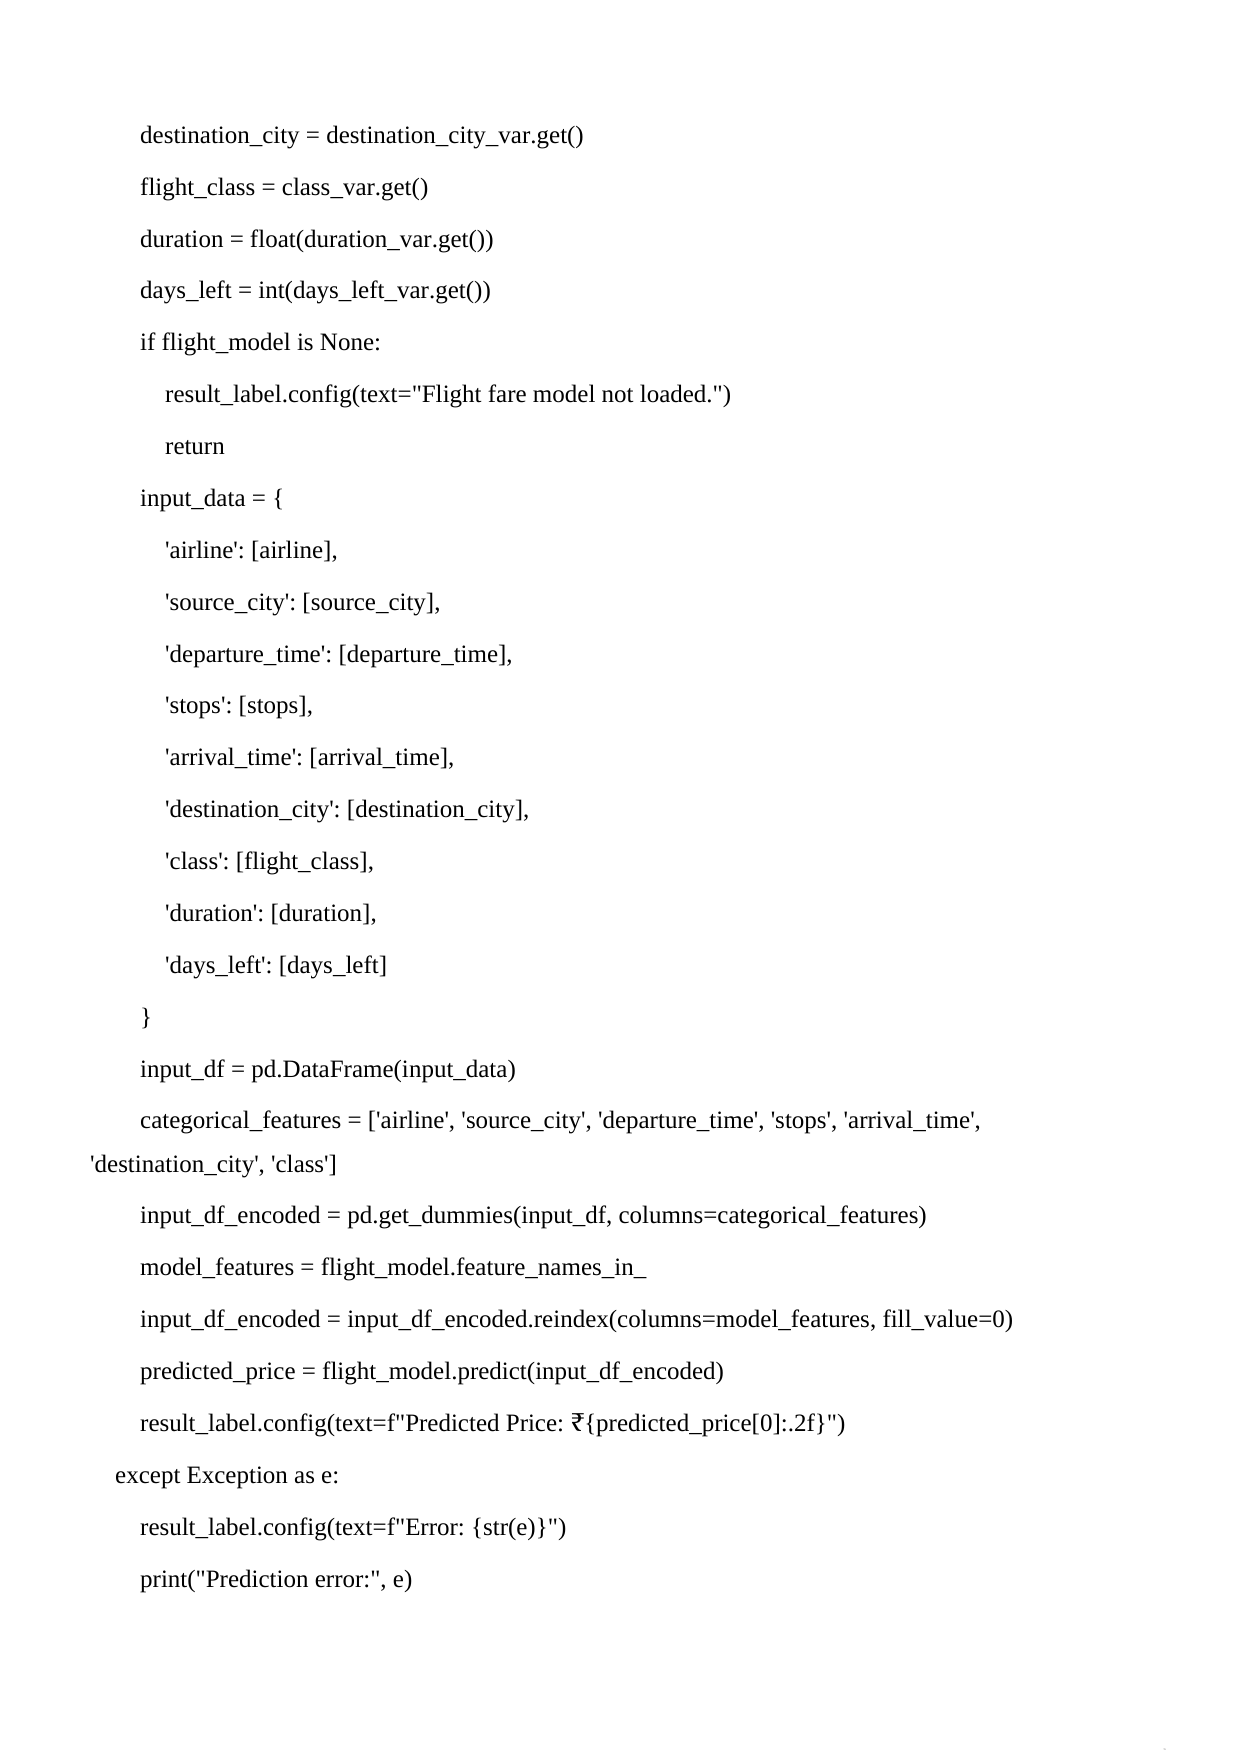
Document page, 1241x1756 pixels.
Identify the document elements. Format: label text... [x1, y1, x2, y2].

text days_left = int(days_left_var.get()) [90, 276, 1124, 304]
text input_df_encoded = pd.get_dummies(input_df, columns=categorical_features) [90, 1201, 1124, 1229]
text } [90, 1002, 1124, 1031]
text input_df = pd.DataFrame(input_data) [90, 1054, 1124, 1082]
text input_df_encoded = input_df_encoded.reindex(columns=model_features, fill_value=0) [90, 1304, 1124, 1333]
text return [90, 431, 1124, 460]
text print("Prediction error:", e) [90, 1564, 1124, 1592]
text 'airline': [airline], [90, 535, 1124, 564]
text 'class': [flight_class], [90, 846, 1124, 875]
text result_label.config(text=f"Error: {str(e)}") [90, 1512, 1124, 1541]
text destination_city = destination_city_var.get() [90, 120, 1124, 149]
text duration = float(duration_var.get()) [90, 224, 1124, 252]
text 'arrival_time': [arrival_time], [90, 742, 1124, 771]
text if flight_model is None: [90, 327, 1124, 356]
text result_label.config(text=f"Predicted Price: ₹{predicted_price[0]:.2f}") [90, 1408, 1124, 1437]
text input_data = { [90, 483, 1124, 512]
text 'stops': [stops], [90, 691, 1124, 719]
text result_label.config(text="Flight fare model not loaded.") [90, 379, 1124, 408]
text model_features = flight_model.feature_names_in_ [90, 1252, 1124, 1281]
text categorical_features = ['airline', 'source_city', 'departure_time', 'stops', 'arrival_time', 'destination_city', 'class'] [90, 1106, 1124, 1177]
text flight_class = class_var.get() [90, 172, 1124, 201]
text 'source_city': [source_city], [90, 587, 1124, 616]
text 'departure_time': [departure_time], [90, 639, 1124, 667]
text 'days_left': [days_left] [90, 950, 1124, 979]
text 'duration': [duration], [90, 898, 1124, 927]
text 'destination_city': [destination_city], [90, 794, 1124, 823]
text predicted_price = flight_model.predict(input_df_encoded) [90, 1356, 1124, 1385]
text except Exception as e: [90, 1460, 1124, 1489]
